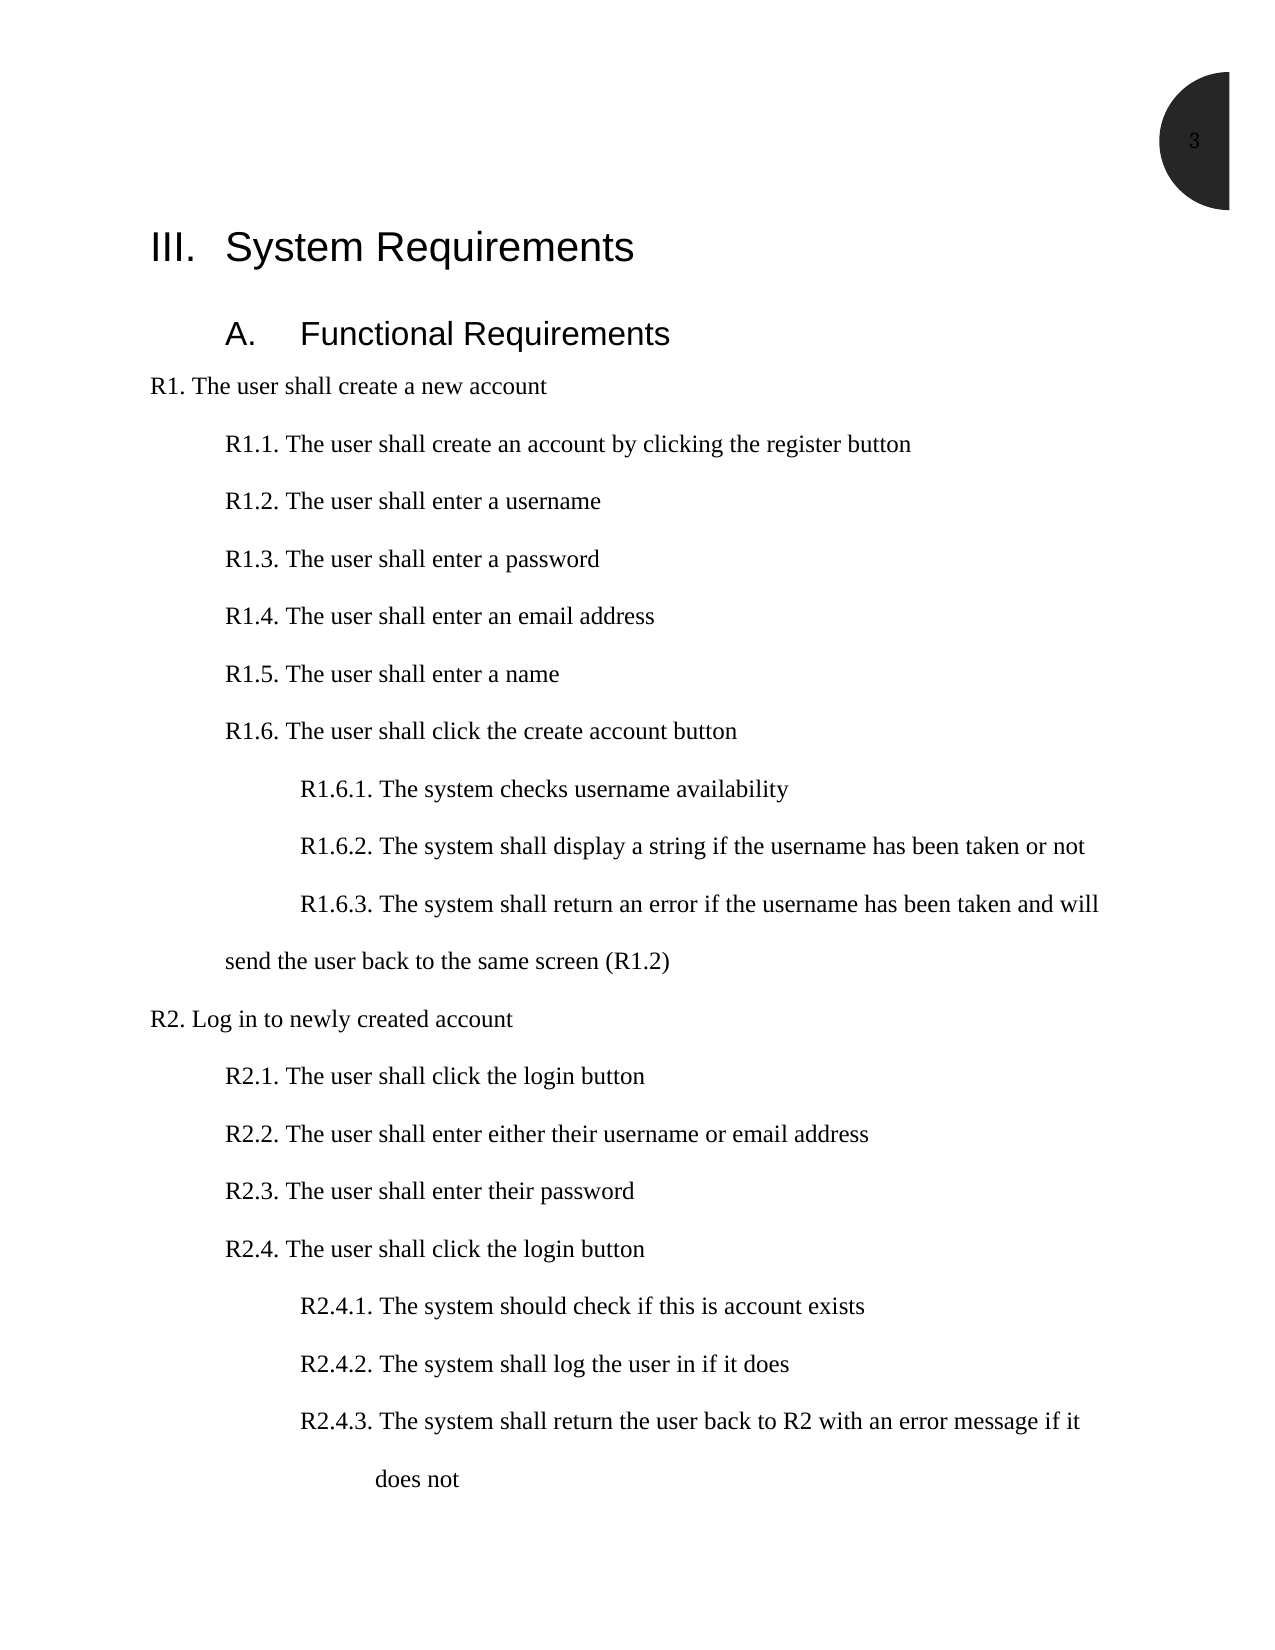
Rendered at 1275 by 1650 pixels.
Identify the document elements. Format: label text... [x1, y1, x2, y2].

text R2.4.2. The system shall log the user in if it does [150, 1349, 1125, 1377]
text R1.6. The user shall click the create account button [150, 716, 1125, 745]
text R2.4.1. The system should check if this is account exists [150, 1291, 1125, 1320]
text R1.6.3. The system shall return an error if the username has been taken and will send the user back to the same screen (R1.2) [225, 889, 1125, 975]
text R1.3. The user shall enter a password [150, 544, 1125, 572]
text R1. The user shall create a new account [150, 371, 1125, 400]
text R1.1. The user shall create an account by clicking the register button [150, 429, 1125, 457]
text R1.6.2. The system shall display a string if the username has been taken or not [225, 831, 1125, 860]
text R1.2. The user shall enter a username [150, 486, 1125, 515]
text R1.4. The user shall enter an email address [150, 601, 1125, 630]
text R1.5. The user shall enter a name [150, 659, 1125, 687]
text R2.4.3. The system shall return the user back to R2 with an error message if it [150, 1406, 1125, 1435]
subtitle Functional Requirements [225, 314, 1125, 353]
text R1.6.1. The system checks username availability [150, 774, 1125, 802]
text R2.4. The user shall click the login button [150, 1234, 1125, 1262]
text R2.2. The user shall enter either their username or email address [150, 1119, 1125, 1147]
subtitle System Requirements [150, 222, 1125, 270]
text R2.1. The user shall click the login button [150, 1061, 1125, 1090]
text R2. Log in to newly created account [150, 1004, 1125, 1032]
text does not [300, 1464, 1125, 1492]
text R2.3. The user shall enter their password [150, 1176, 1125, 1205]
